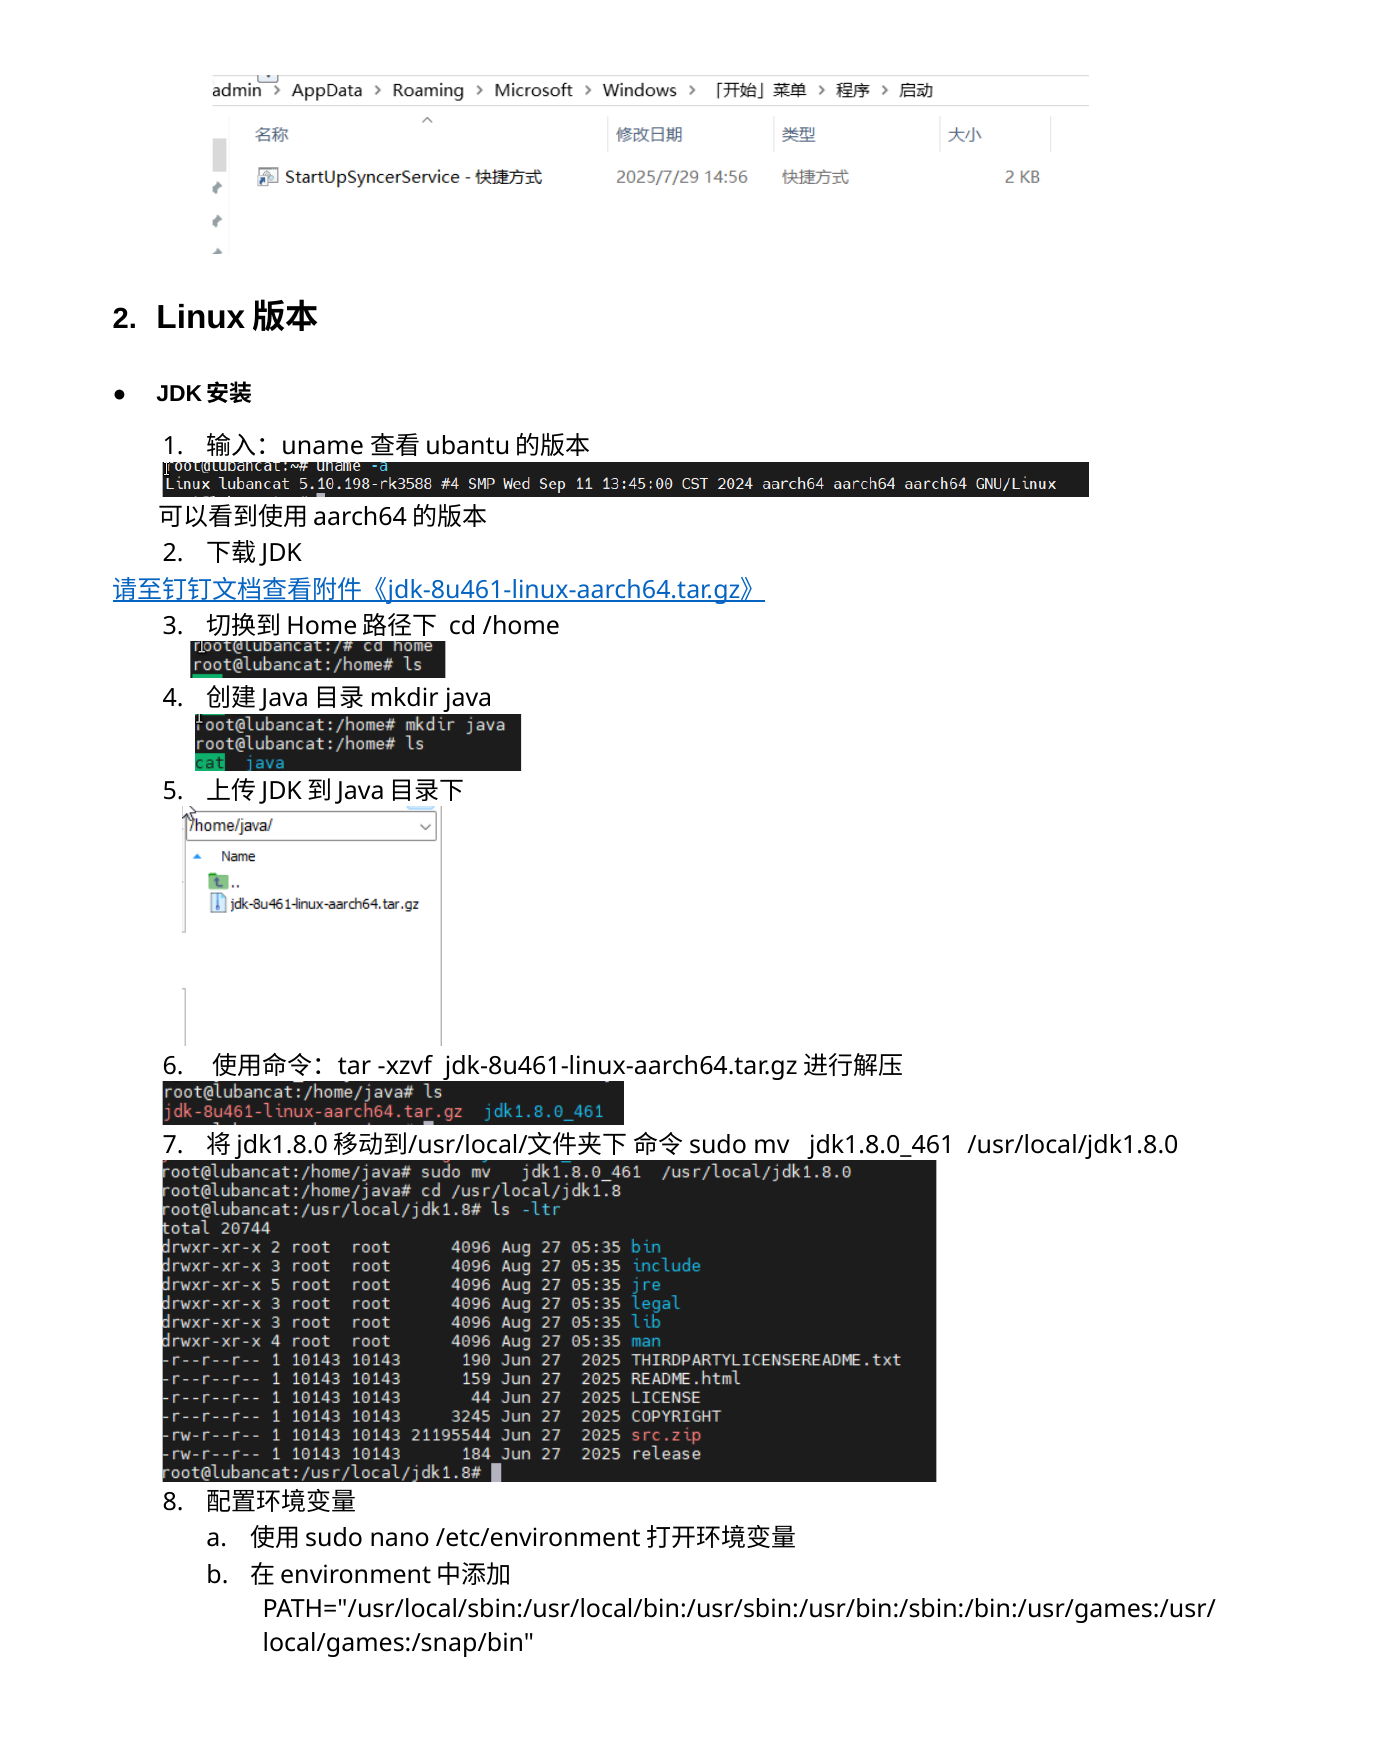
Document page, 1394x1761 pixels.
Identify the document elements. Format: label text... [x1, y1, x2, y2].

picture [190, 641, 446, 678]
list 上传JDK到Java目录下 [162, 770, 1281, 807]
picture [182, 806, 442, 1046]
list 输入：uname 查看ubantu的版本 [162, 426, 1281, 462]
text 请至钉钉文档查看附件《jdk-8u461-linux-aarch64.tar.gz》 [112, 569, 1281, 605]
picture [162, 1160, 937, 1482]
picture [212, 75, 1089, 254]
subtitle Linux版本 [112, 290, 1281, 338]
picture [162, 462, 1089, 497]
list 下载JDK [162, 533, 1281, 569]
text PATH="/usr/local/sbin:/usr/local/bin:/usr/sbin:/usr/bin:/sbin:/bin:/usr/games:/usr/local/games:/snap/bin" [262, 1590, 1281, 1658]
text 可以看到使用aarch64的版本 [112, 497, 1281, 533]
picture [195, 714, 522, 771]
list 在environment中添加 [206, 1554, 1281, 1590]
subtitle JDK安装 [112, 375, 1281, 408]
list 使用命令：tar -xzvf jdk-8u461-linux-aarch64.tar.gz进行解压 [162, 1045, 1281, 1082]
list 将jdk1.8.0移动到/usr/local/文件夹下 命令 sudo mv jdk1.8.0_461 /usr/local/jdk1.8.0 [162, 1124, 1281, 1160]
list 切换到Home路径下 cd /home [162, 605, 1281, 642]
list 配置环境变量 [162, 1482, 1281, 1518]
list 创建Java目录 mkdir java [162, 678, 1281, 714]
list 使用sudo nano /etc/environment打开环境变量 [206, 1518, 1281, 1554]
picture [162, 1081, 624, 1125]
